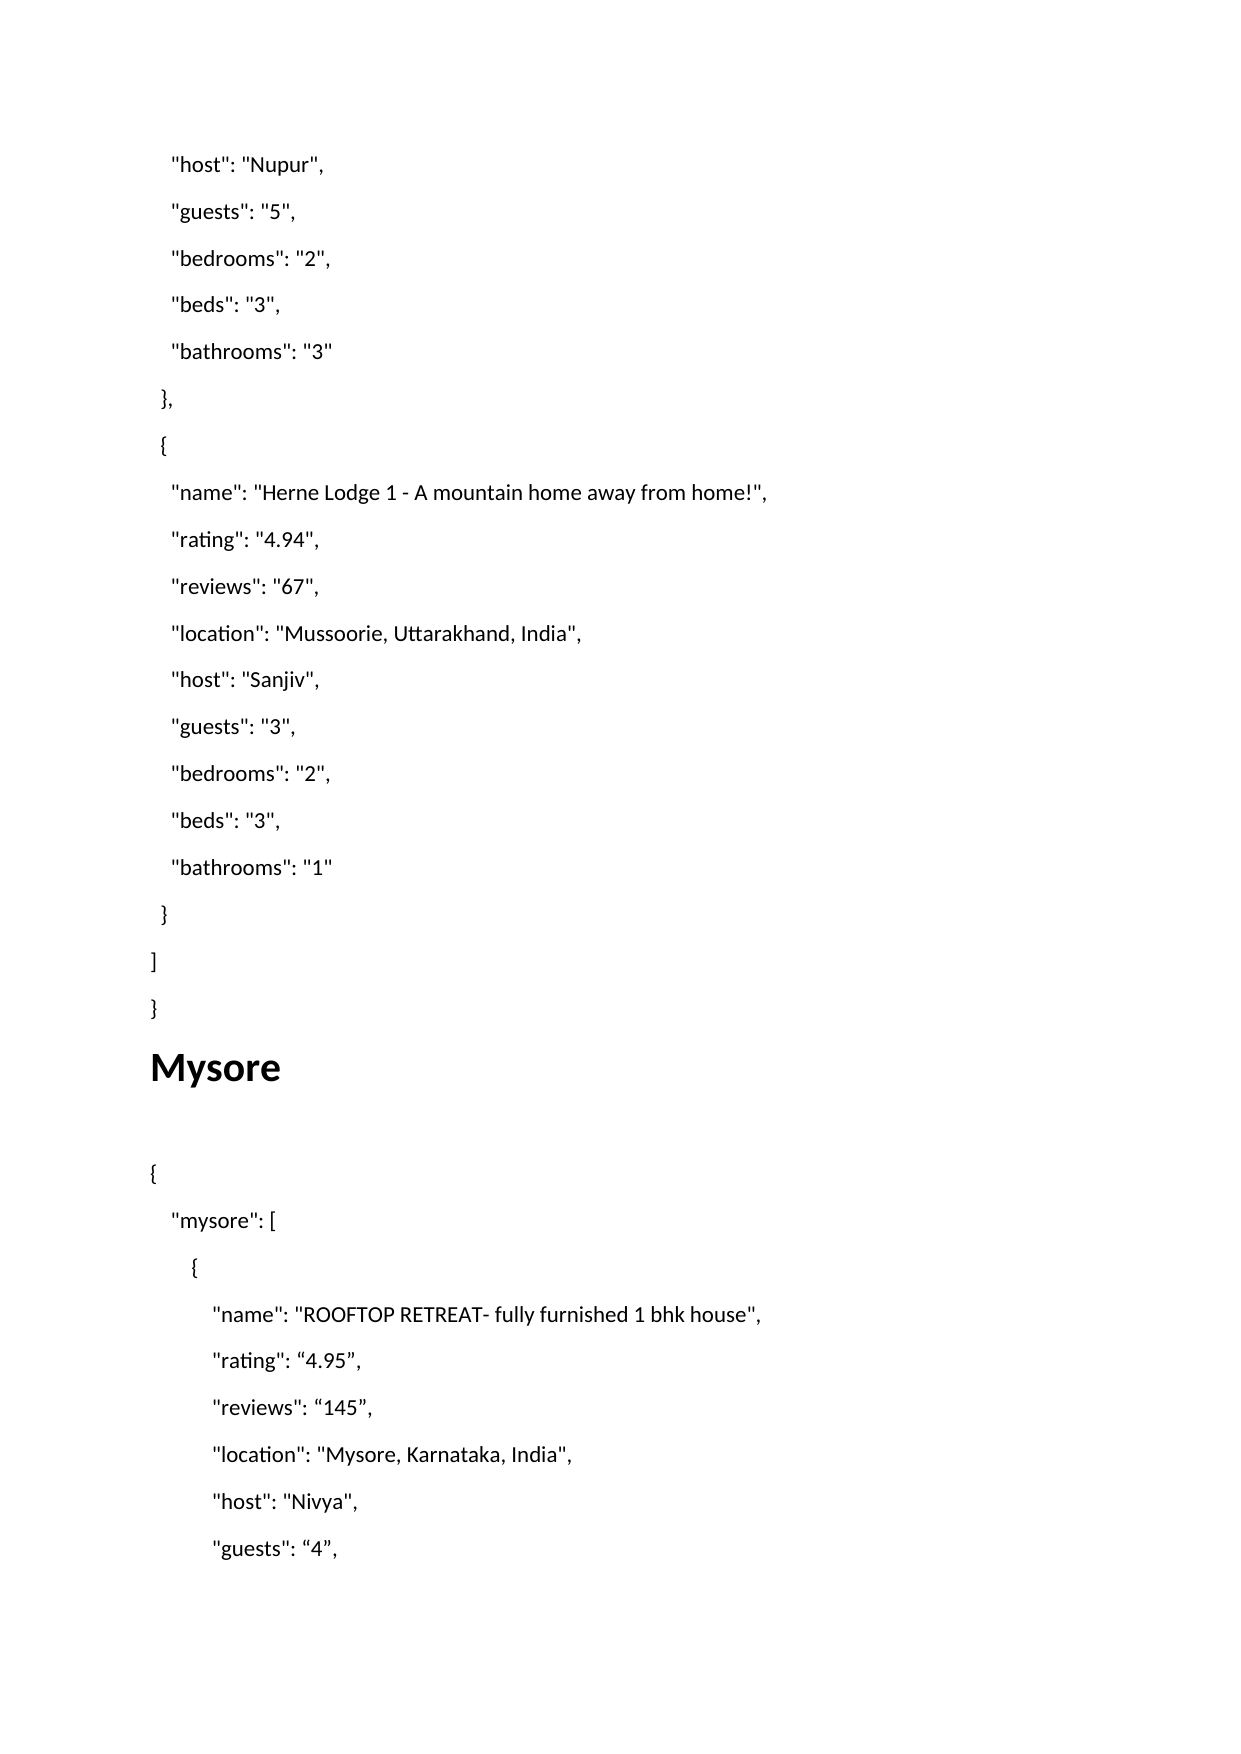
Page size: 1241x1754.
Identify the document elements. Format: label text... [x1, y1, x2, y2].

text "host": "Nupur", [150, 150, 1090, 178]
text "host": "Sanjiv", [150, 666, 1090, 694]
text "location": "Mysore, Karnataka, India", [150, 1440, 1090, 1468]
text ] [150, 947, 1090, 975]
text "location": "Mussoorie, Uttarakhand, India", [150, 619, 1090, 647]
text "bedrooms": "2", [150, 244, 1090, 272]
text "host": "Nivya", [150, 1487, 1090, 1515]
text { [150, 1159, 1090, 1187]
text } [150, 900, 1090, 928]
text "bathrooms": "1" [150, 853, 1090, 881]
text { [150, 431, 1090, 459]
text "rating": “4.95”, [150, 1347, 1090, 1374]
text } [150, 994, 1090, 1022]
text "bathrooms": "3" [150, 337, 1090, 366]
text "guests": "3", [150, 712, 1090, 741]
text "mysore": [ [150, 1206, 1090, 1234]
text "name": "ROOFTOP RETREAT- fully furnished 1 bhk house", [150, 1300, 1090, 1328]
text "reviews": “145”, [150, 1393, 1090, 1421]
text "name": "Herne Lodge 1 - A mountain home away from home!", [150, 478, 1090, 506]
text }, [150, 384, 1090, 412]
text "guests": “4”, [150, 1534, 1090, 1562]
text { [150, 1253, 1090, 1281]
text Mysore [150, 1041, 1090, 1091]
text "guests": "5", [150, 197, 1090, 225]
text "bedrooms": "2", [150, 759, 1090, 787]
text "beds": "3", [150, 291, 1090, 319]
text "rating": "4.94", [150, 525, 1090, 553]
text "beds": "3", [150, 806, 1090, 834]
text "reviews": "67", [150, 572, 1090, 600]
